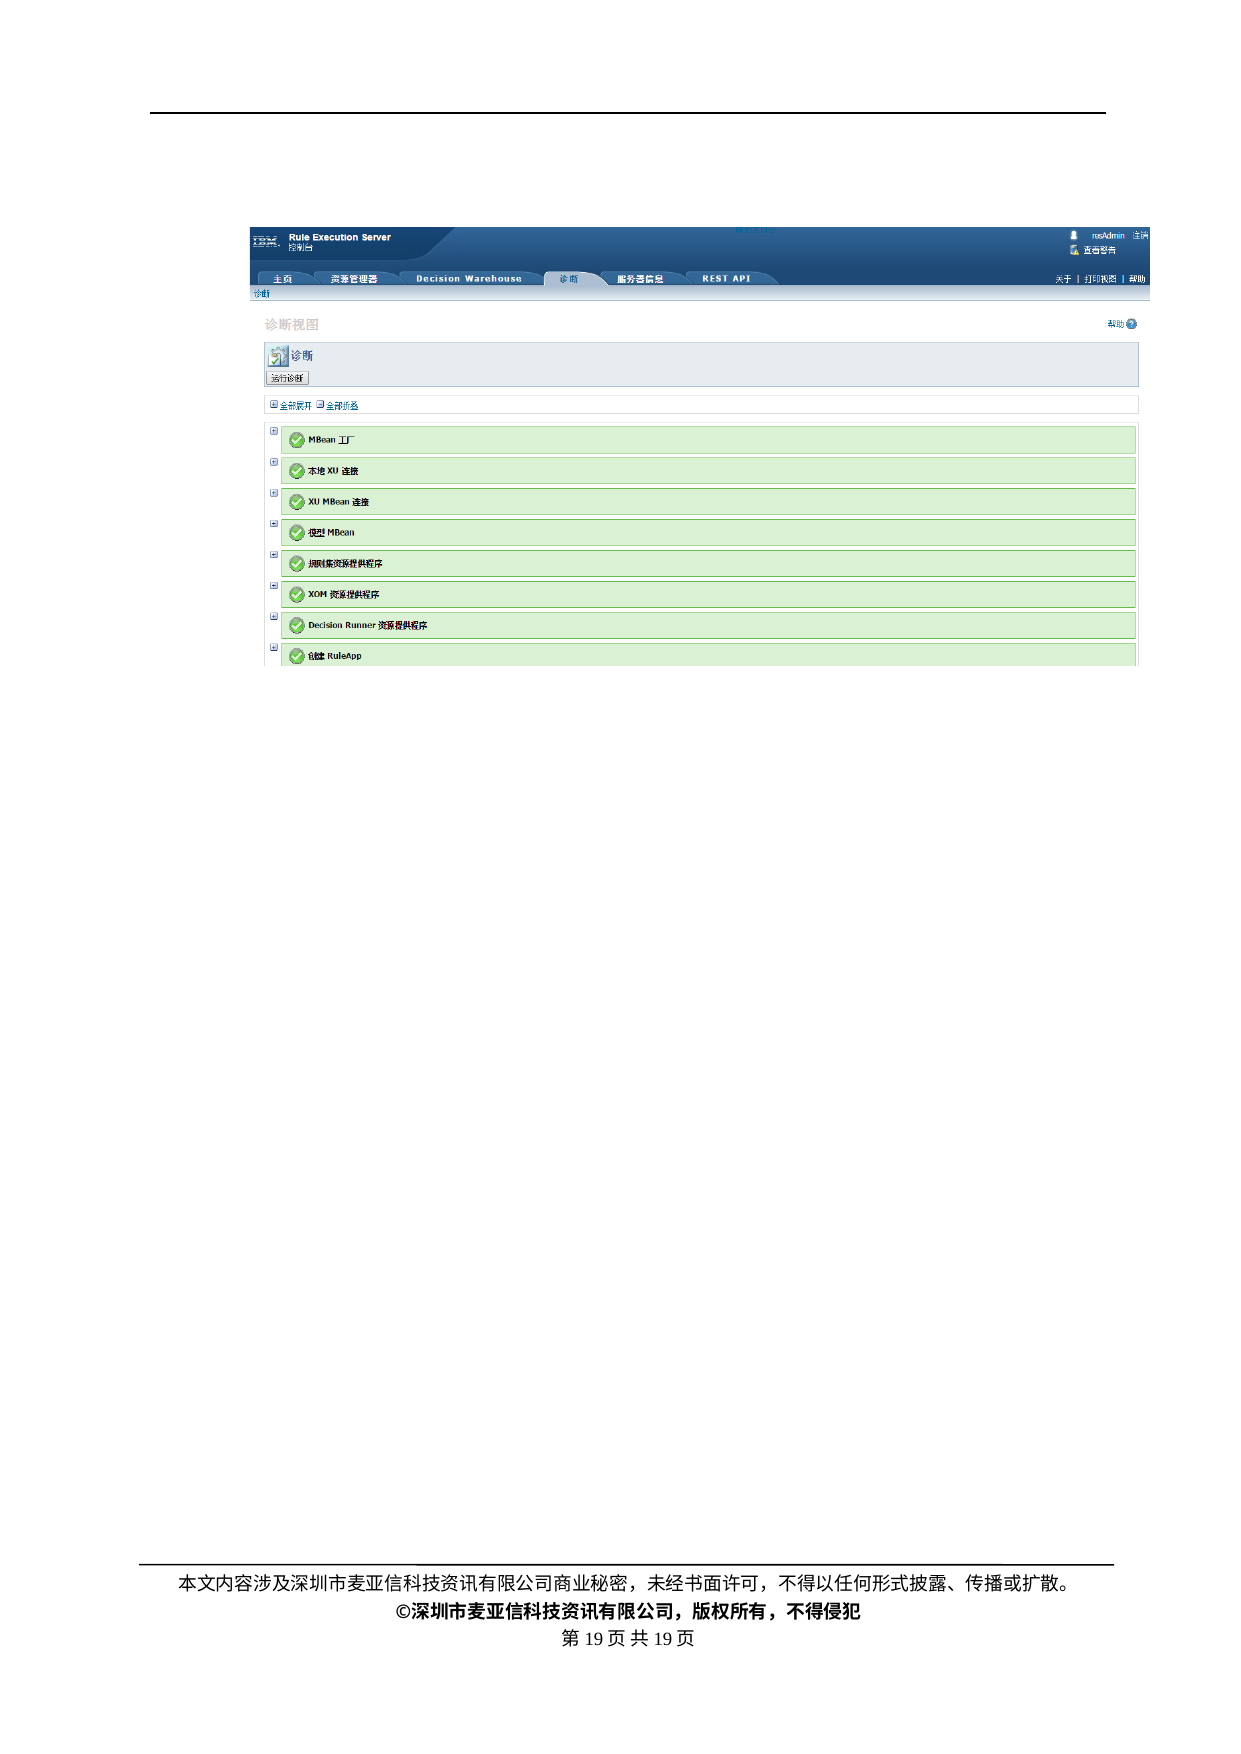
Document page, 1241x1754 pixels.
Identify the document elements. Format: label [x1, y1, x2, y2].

picture [249, 227, 1150, 666]
